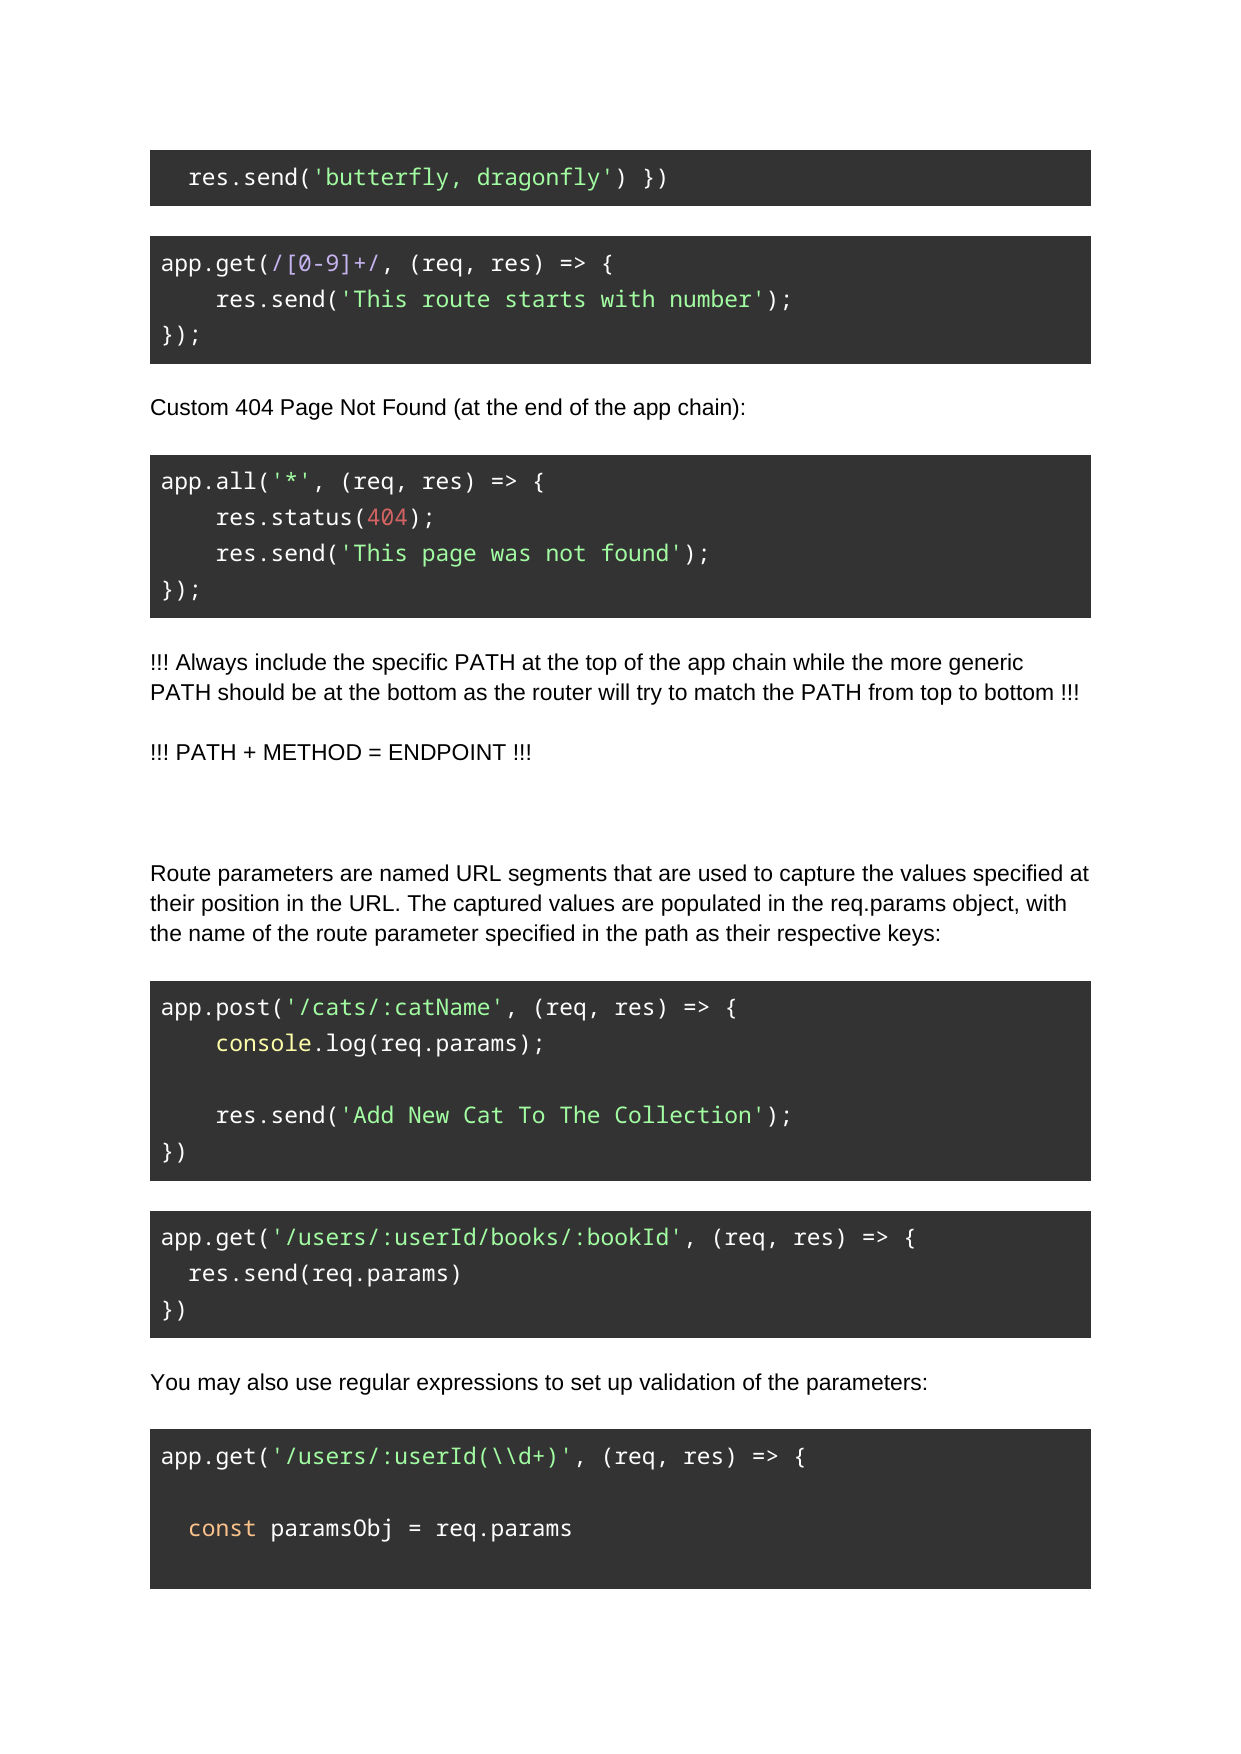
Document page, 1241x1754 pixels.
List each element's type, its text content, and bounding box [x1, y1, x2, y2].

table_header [150, 150, 1091, 206]
text !!! Always include the specific PATH at the top of the app chain while the more generic PATH should be at the bottom as the router will try to match the PATH from top to bottom !!! [150, 648, 1090, 705]
table_header app.get('/users/:userId/books/:bookId', (req, res) => { res.send(req.params) }) [150, 1211, 1091, 1338]
table_header app.get(/[0-9]+/, (req, res) => { res.send('This route starts with number'); }); [150, 236, 1091, 364]
table_header app.post('/cats/:catName', (req, res) => { console.log(req.params); res.send('Add New Cat To The Collection'); }) [150, 981, 1091, 1181]
text You may also use regular expressions to set up validation of the parameters: [150, 1369, 1090, 1425]
table_header app.all('*', (req, res) => { res.status(404); res.send('This page was not found'); }); [150, 455, 1091, 618]
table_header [150, 1429, 1091, 1589]
text Custom 404 Page Not Found (at the end of the app chain): [150, 394, 1090, 451]
text Route parameters are named URL segments that are used to capture the values specified at their position in the URL. The captured values are populated in the req.params object, with the name of the route parameter specified in the path as their respective keys: [150, 860, 1090, 977]
text !!! PATH + METHOD = ENDPOINT !!! [150, 739, 1090, 766]
